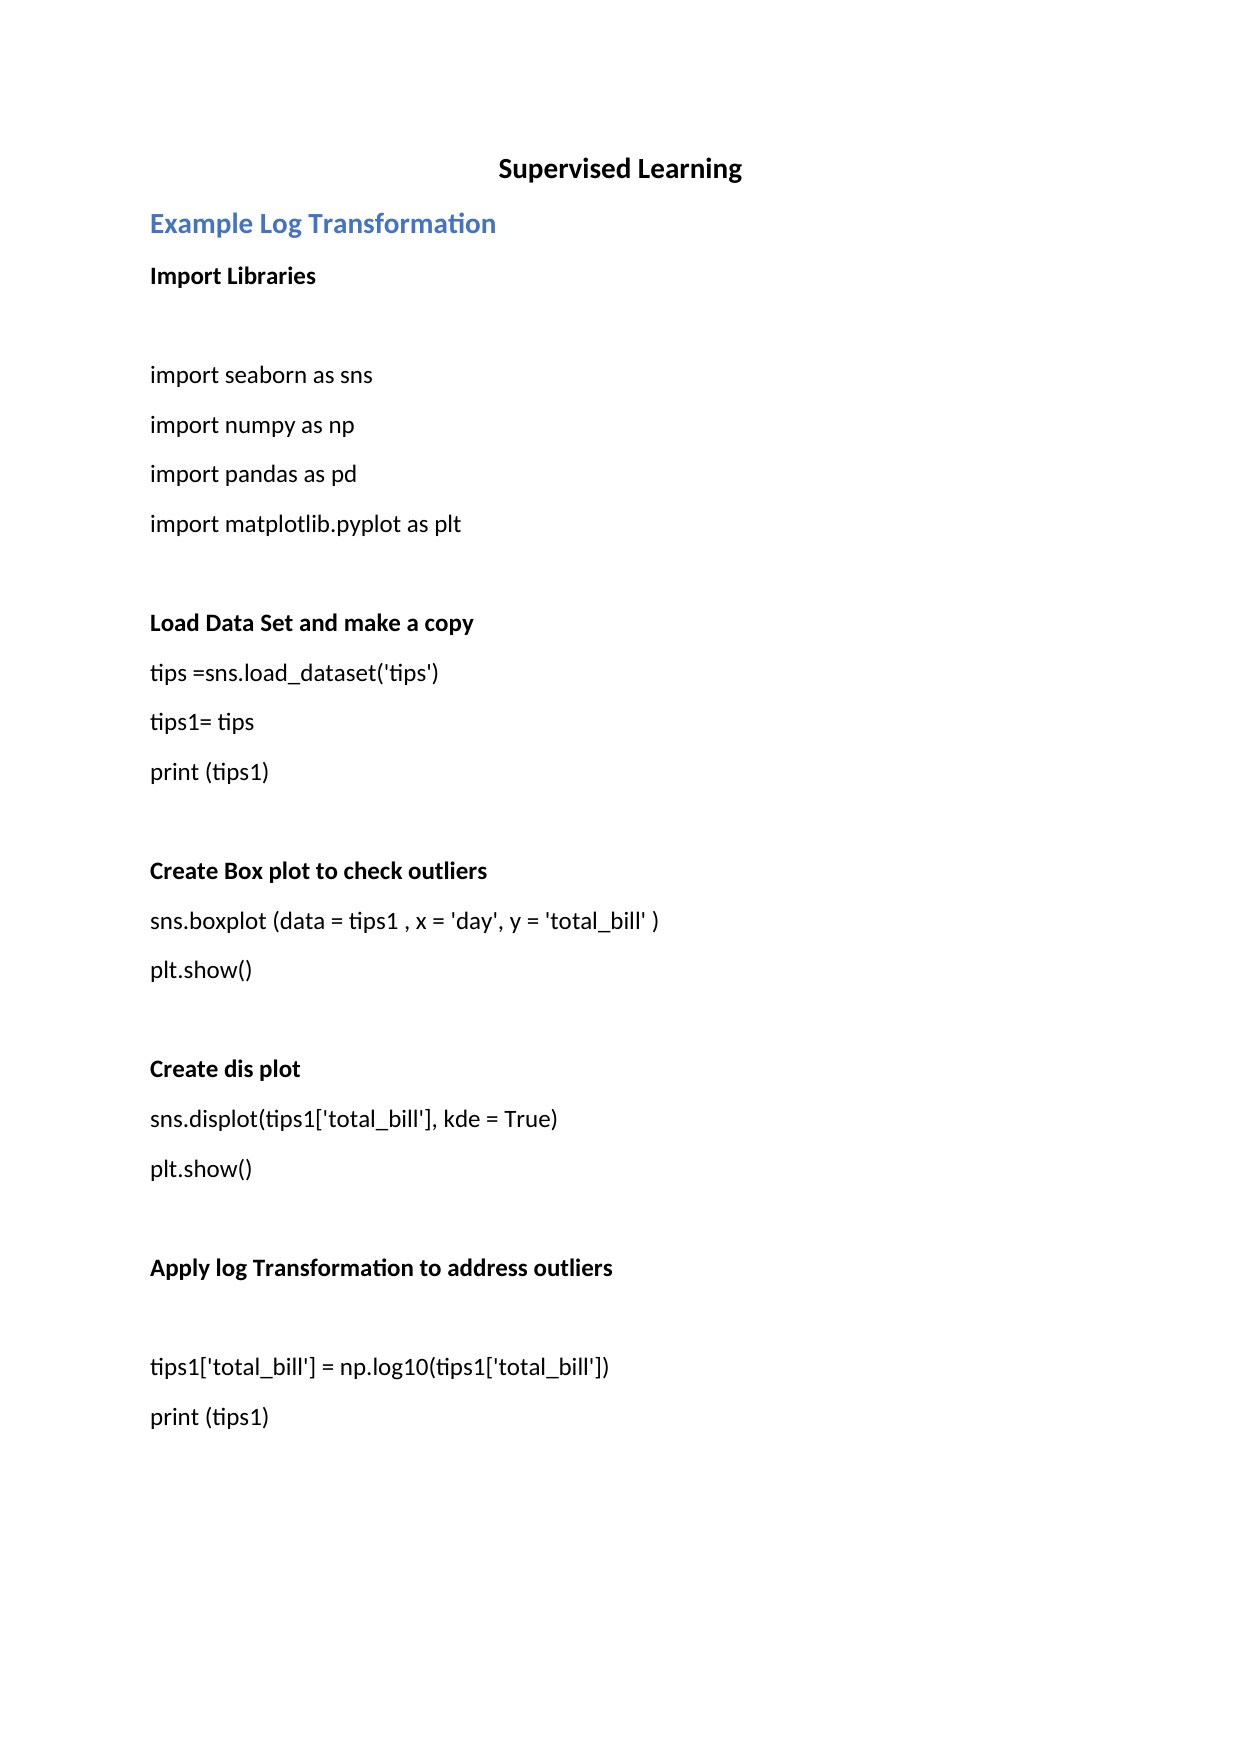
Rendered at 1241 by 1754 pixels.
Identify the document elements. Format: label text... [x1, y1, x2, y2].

text print (tips1) [150, 1401, 1090, 1431]
text import pandas as pd [150, 458, 1090, 489]
text Import Libraries [150, 260, 1090, 291]
text tips =sns.load_dataset('tips') [150, 657, 1090, 687]
text Create dis plot [150, 1053, 1090, 1084]
text Load Data Set and make a copy [150, 607, 1090, 638]
text Apply log Transformation to address outliers [150, 1252, 1090, 1282]
text plt.show() [150, 954, 1090, 985]
text plt.show() [150, 1153, 1090, 1183]
text Example Log Transformation [150, 205, 1090, 241]
text import numpy as np [150, 409, 1090, 439]
text import matplotlib.pyplot as plt [150, 508, 1090, 539]
text tips1= tips [150, 706, 1090, 737]
text import seaborn as sns [150, 359, 1090, 390]
text tips1['total_bill'] = np.log10(tips1['total_bill']) [150, 1351, 1090, 1382]
text sns.displot(tips1['total_bill'], kde = True) [150, 1103, 1090, 1134]
text print (tips1) [150, 756, 1090, 787]
text Create Box plot to check outliers [150, 855, 1090, 886]
text sns.boxplot (data = tips1 , x = 'day', y = 'total_bill' ) [150, 905, 1090, 935]
text Supervised Learning [150, 150, 1090, 186]
